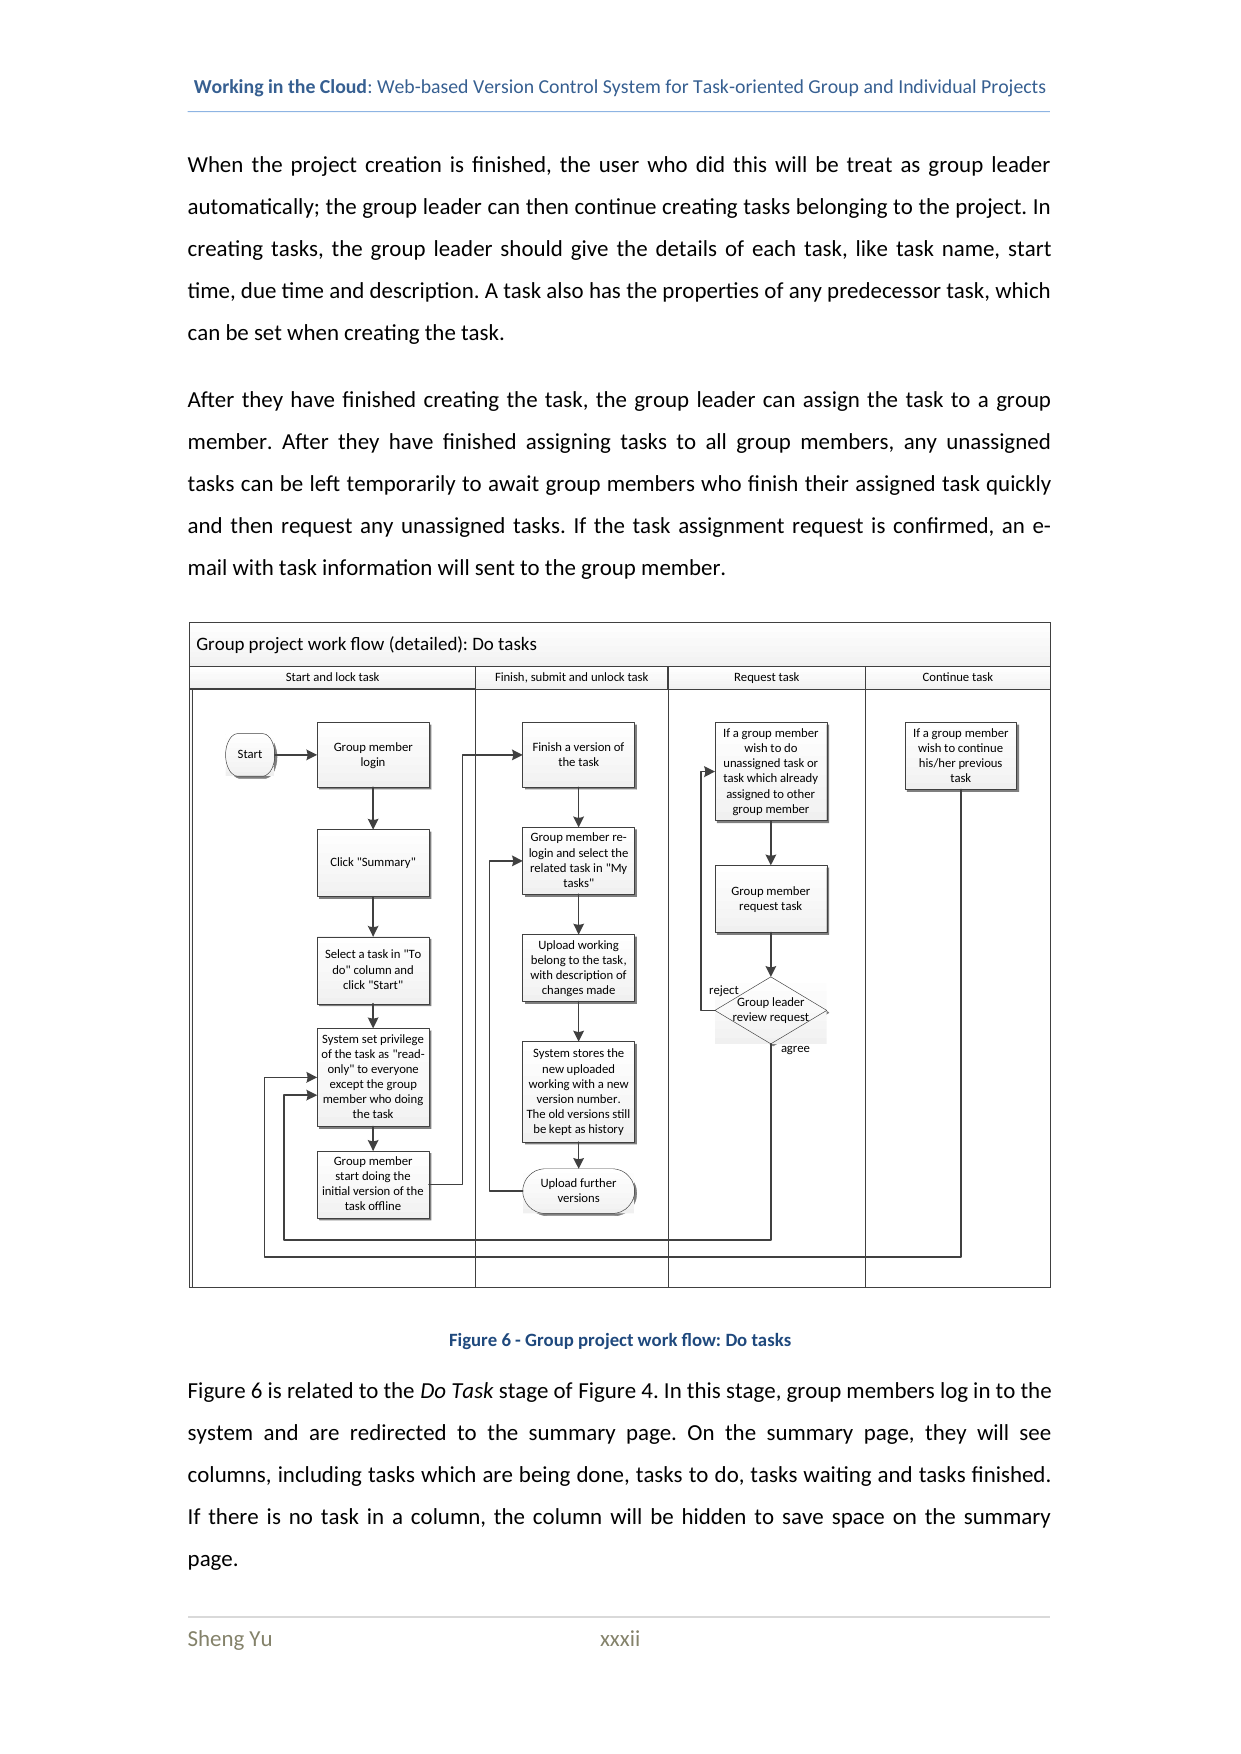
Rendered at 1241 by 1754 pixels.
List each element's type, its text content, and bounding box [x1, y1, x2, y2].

text Figure 6 - Group project work flow: Do tasks [187, 1328, 1053, 1351]
text Figure 6 is related to the Do Task stage of Figure 1. In this stage, group members log in to the system and are redirected to the summary page. On the summary page, they will see columns, including tasks which are being done, tasks to do, tasks waiting and tasks finished. If there is no task in a column, the column will be hidden to save space on the summary page. [187, 1376, 1053, 1572]
text After they have finished creating the task, the group leader can assign the task to a group member. After they have finished assigning tasks to all group members, any unassigned tasks can be left temporarily to await group members who finish their assigned task quickly and then request any unassigned tasks. If the task assignment request is confirmed, an e-mail with task information will sent to the group member. [187, 385, 1053, 581]
text When the project creation is finished, the user who did this will be treat as group leader automatically; the group leader can then continue creating tasks belonging to the project. In creating tasks, the group leader should give the details of each task, like task name, start time, due time and description. A task also has the properties of any predecessor task, which can be set when creating the task. [187, 150, 1053, 346]
